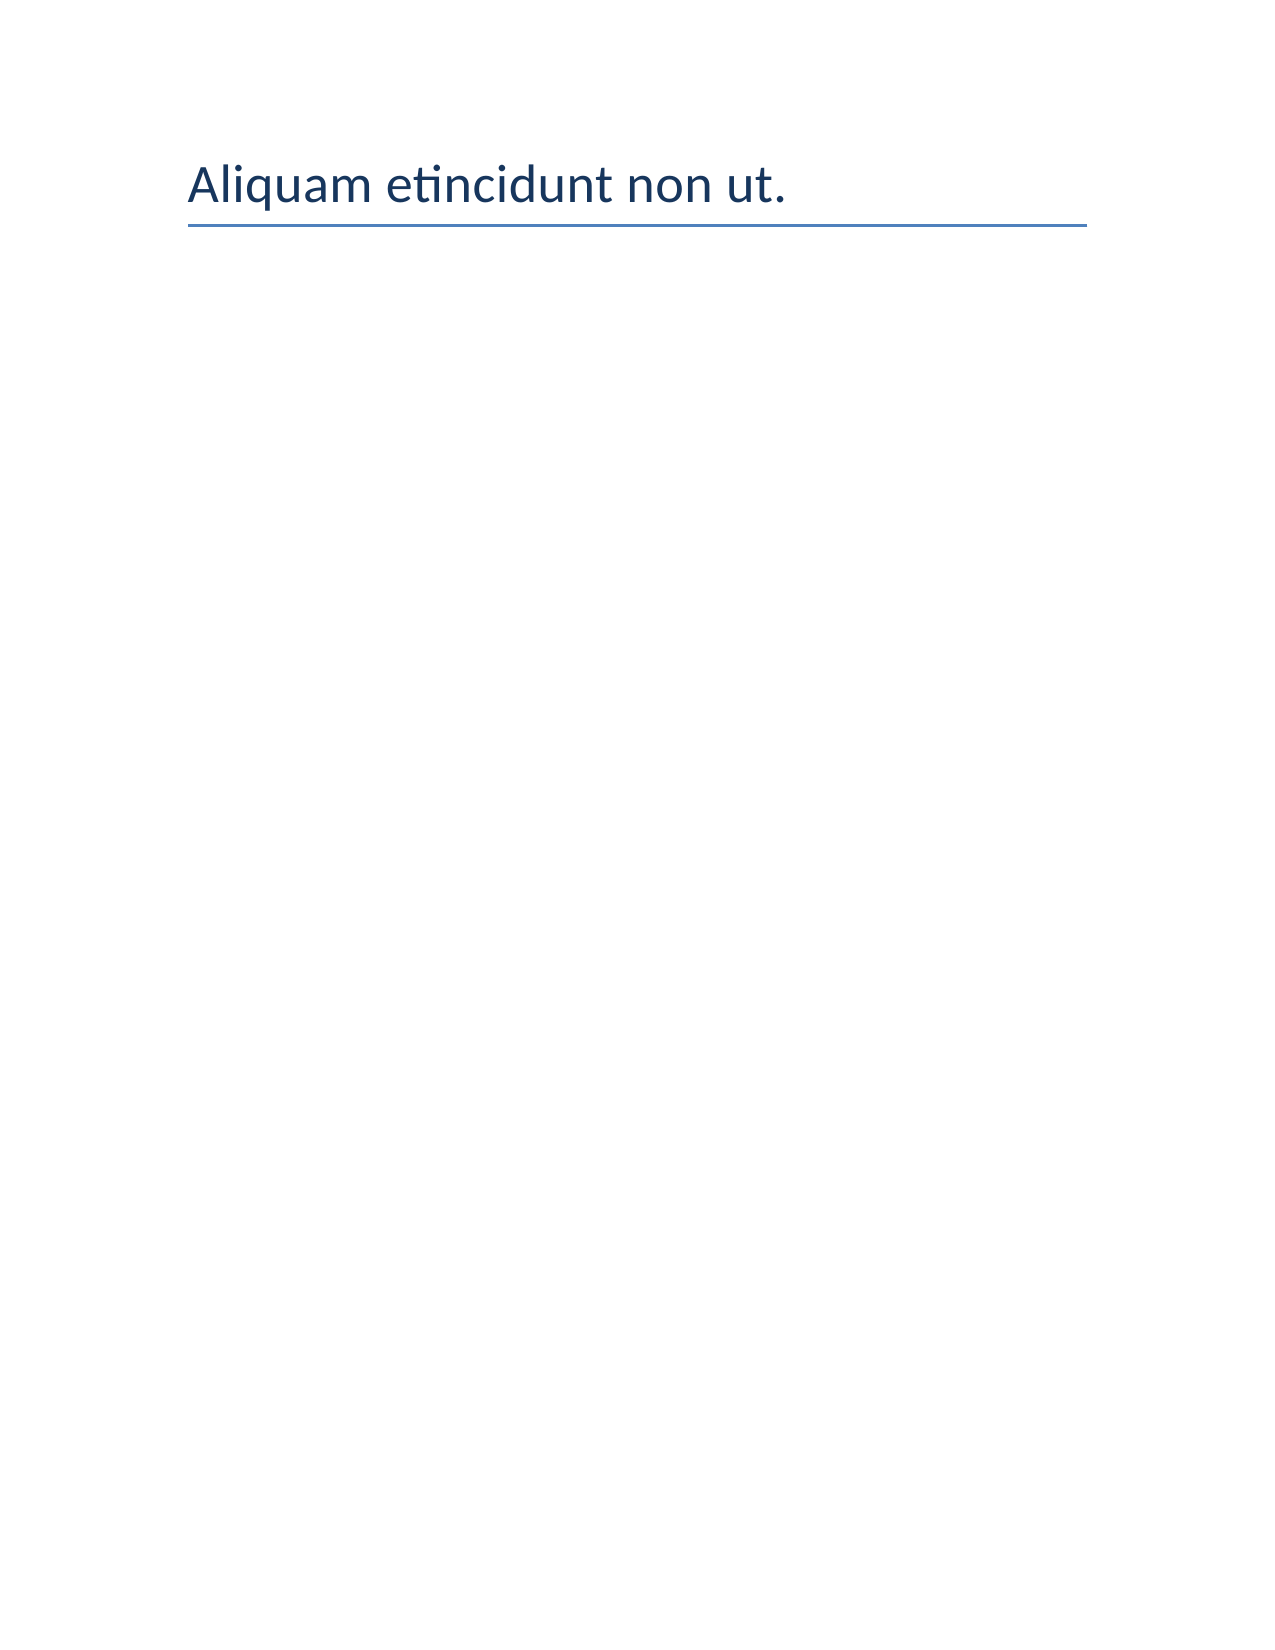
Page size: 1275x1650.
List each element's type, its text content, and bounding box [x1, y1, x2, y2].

title Aliquam etincidunt non ut. [187, 150, 1087, 227]
